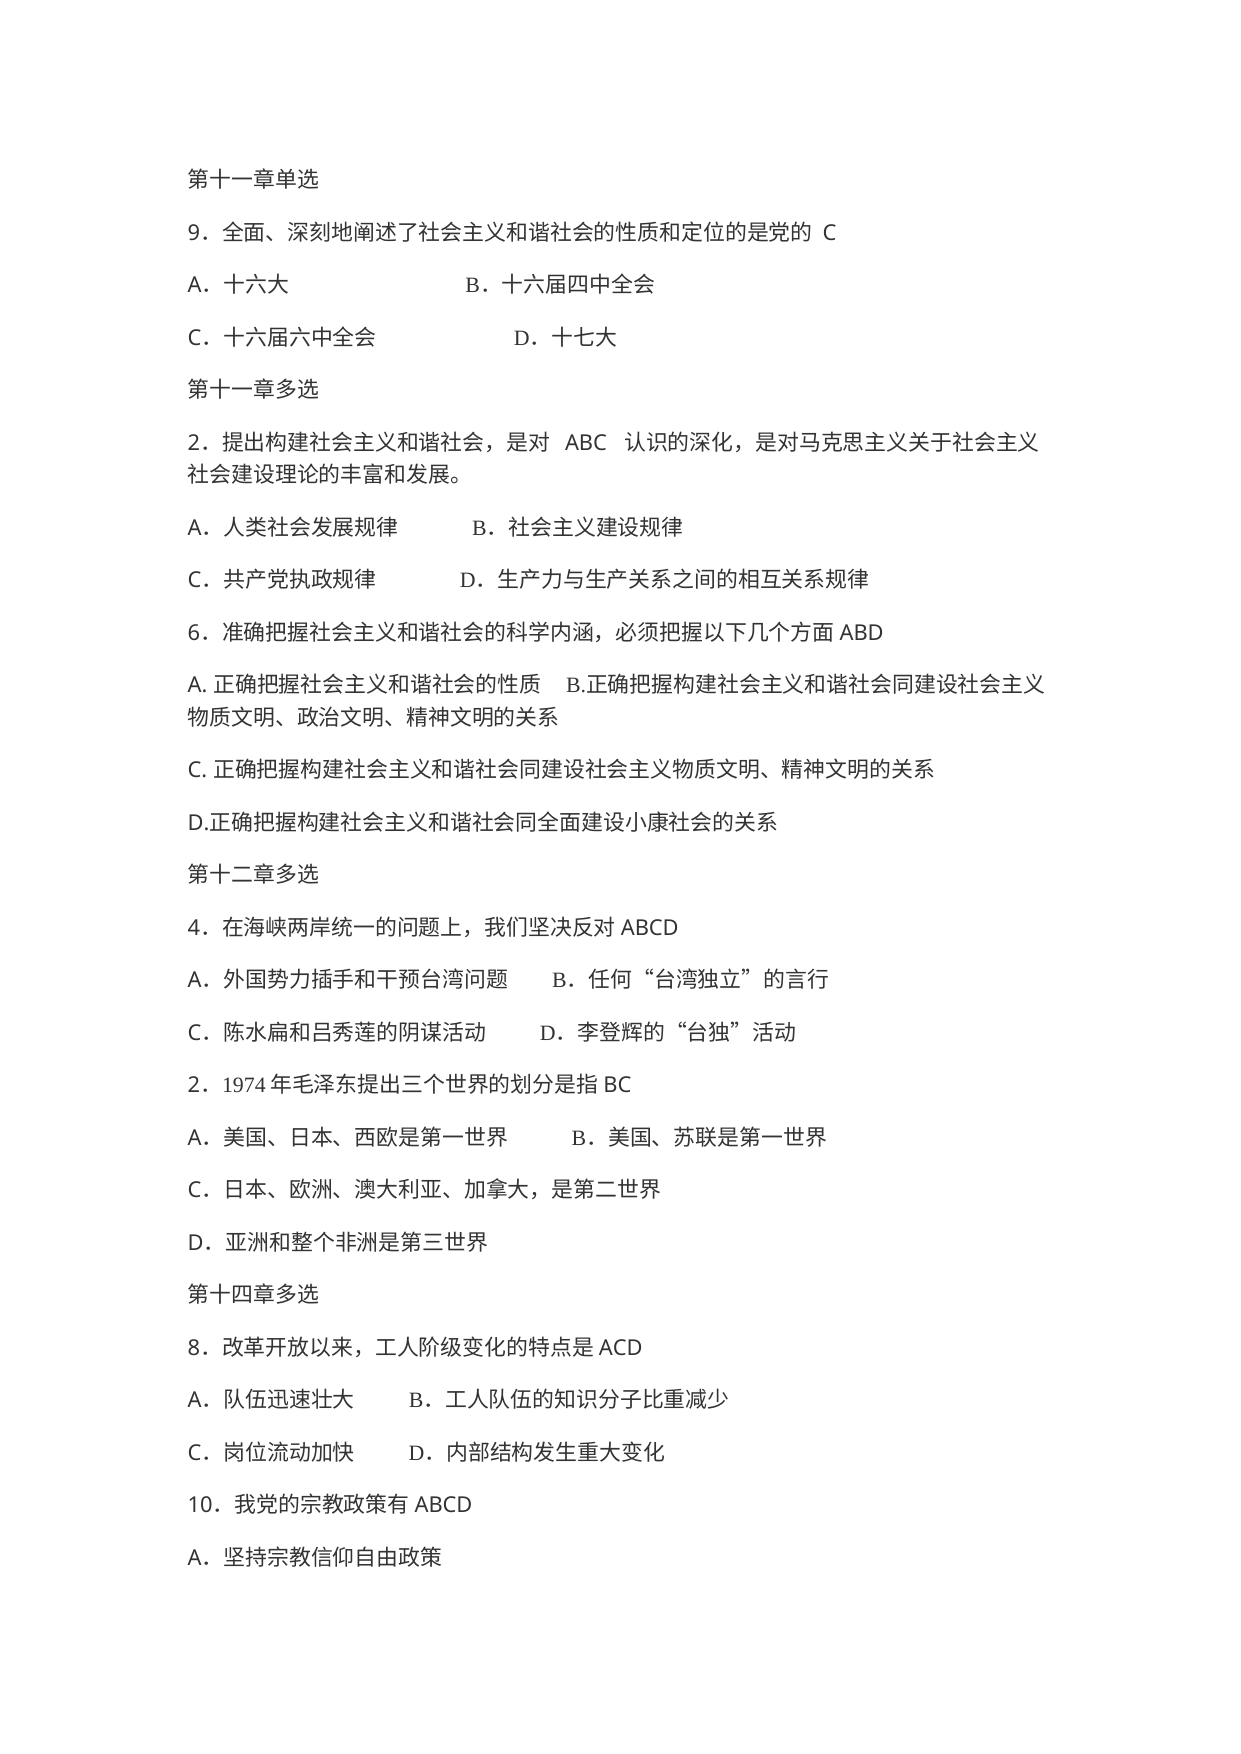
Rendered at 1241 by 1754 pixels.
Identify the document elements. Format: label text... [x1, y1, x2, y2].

text 第十四章多选 [187, 1277, 1053, 1309]
text D．亚洲和整个非洲是第三世界 [187, 1224, 1053, 1257]
text C．岗位流动加快 D．内部结构发生重大变化 [187, 1434, 1053, 1467]
text 4．在海峡两岸统一的问题上，我们坚决反对 ABCD [187, 909, 1053, 942]
text 9．全面、深刻地阐述了社会主义和谐社会的性质和定位的是党的 C [187, 214, 1053, 247]
text D.正确把握构建社会主义和谐社会同全面建设小康社会的关系 [187, 804, 1053, 837]
text A．十六大 B．十六届四中全会 [187, 267, 1053, 299]
text C．陈水扁和吕秀莲的阴谋活动 D．李登辉的“台独”活动 [187, 1014, 1053, 1047]
text A．外国势力插手和干预台湾问题 B．任何“台湾独立”的言行 [187, 962, 1053, 994]
text A．队伍迅速壮大 B．工人队伍的知识分子比重减少 [187, 1382, 1053, 1414]
text 第十一章多选 [187, 372, 1053, 404]
text A．美国、日本、西欧是第一世界 B．美国、苏联是第一世界 [187, 1119, 1053, 1152]
text 第十二章多选 [187, 857, 1053, 889]
text 2．提出构建社会主义和谐社会，是对 ABC 认识的深化，是对马克思主义关于社会主义社会建设理论的丰富和发展。 [187, 424, 1053, 489]
text 8．改革开放以来，工人阶级变化的特点是 ACD [187, 1329, 1053, 1362]
text 第十一章单选 [187, 162, 1053, 194]
text C．十六届六中全会 D．十七大 [187, 319, 1053, 352]
text 2．1974年毛泽东提出三个世界的划分是指 BC [187, 1067, 1053, 1099]
text A．人类社会发展规律 B．社会主义建设规律 [187, 509, 1053, 542]
text 10．我党的宗教政策有 ABCD [187, 1487, 1053, 1519]
text A．坚持宗教信仰自由政策 [187, 1539, 1053, 1572]
text C．日本、欧洲、澳大利亚、加拿大，是第二世界 [187, 1172, 1053, 1204]
text 6．准确把握社会主义和谐社会的科学内涵，必须把握以下几个方面 ABD [187, 614, 1053, 647]
text C. 正确把握构建社会主义和谐社会同建设社会主义物质文明、精神文明的关系 [187, 752, 1053, 784]
text A. 正确把握社会主义和谐社会的性质 B.正确把握构建社会主义和谐社会同建设社会主义物质文明、政治文明、精神文明的关系 [187, 667, 1053, 732]
text C．共产党执政规律 D．生产力与生产关系之间的相互关系规律 [187, 562, 1053, 594]
